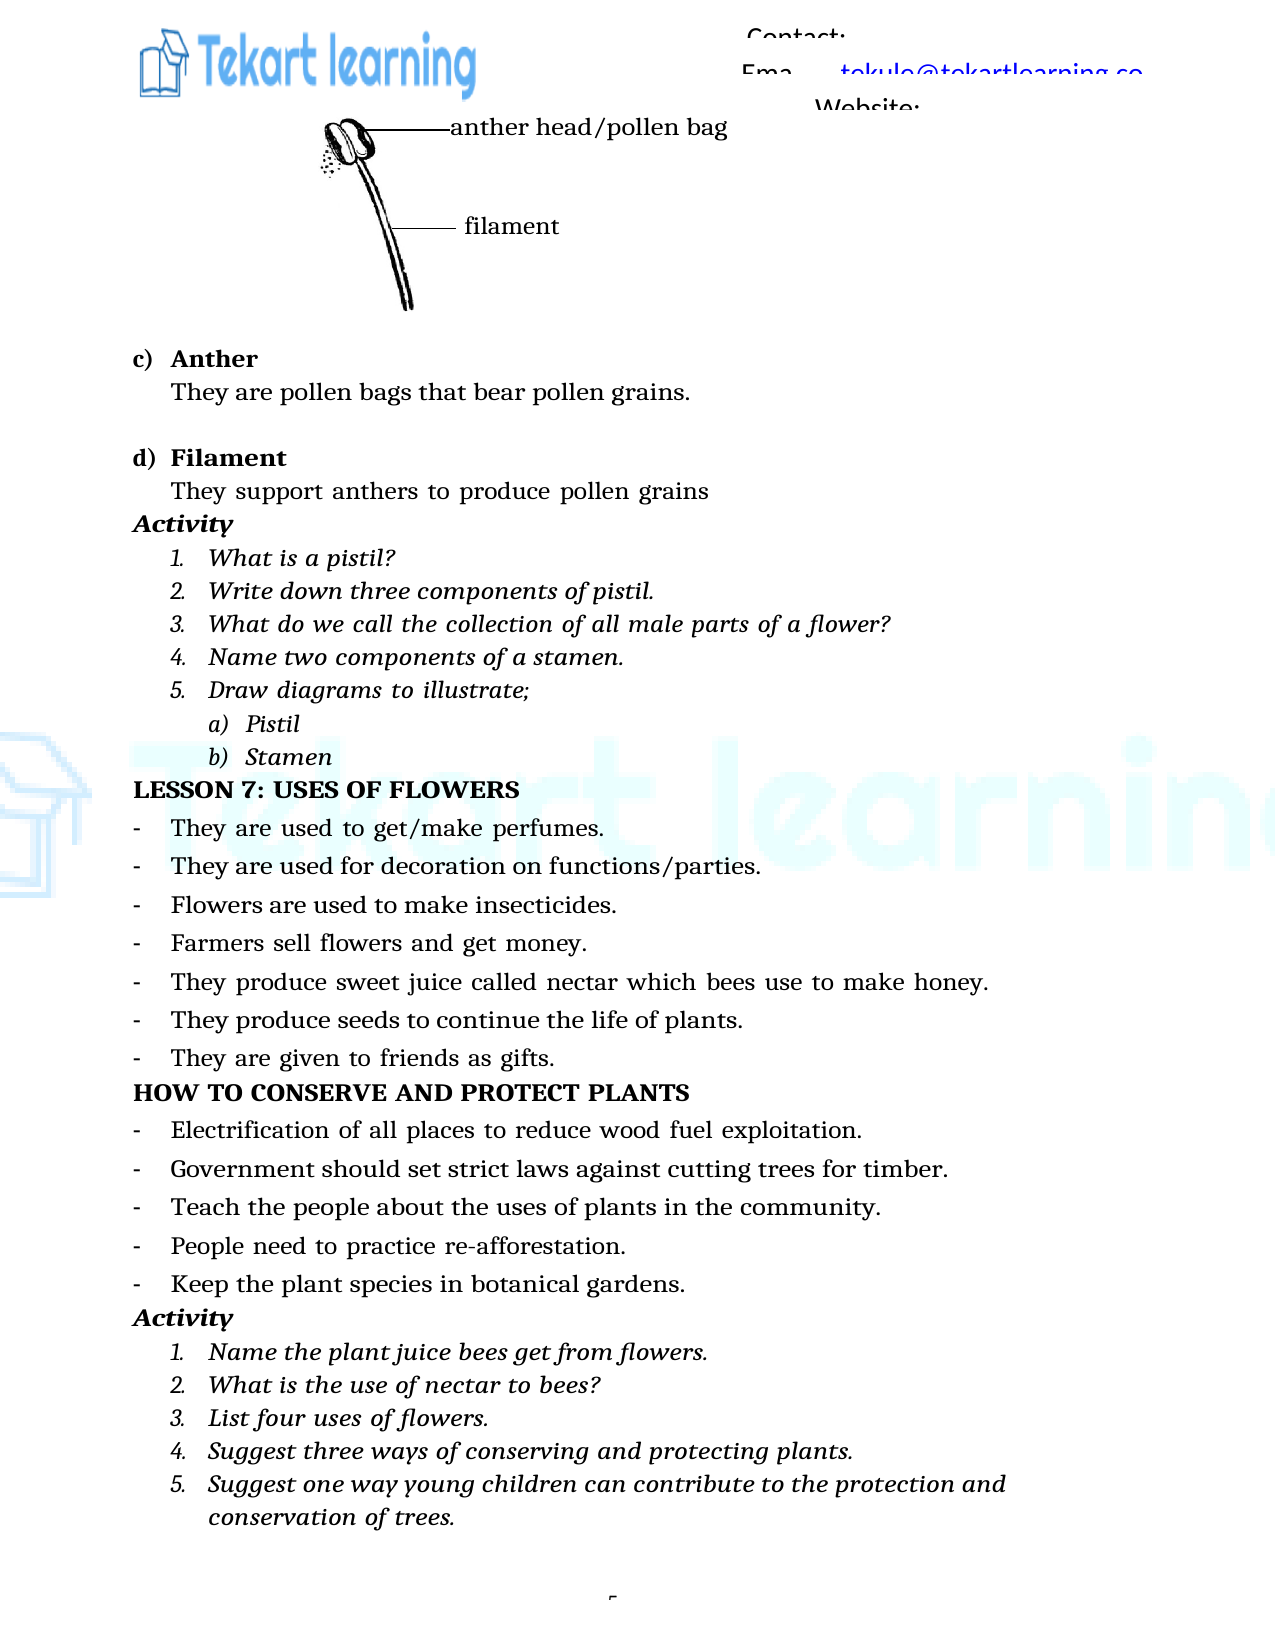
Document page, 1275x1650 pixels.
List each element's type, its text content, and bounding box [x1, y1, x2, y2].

subtitle Filament [133, 444, 1275, 473]
list Flowers are used to make insecticides. [133, 886, 1275, 920]
list Name the plant juice bees get from flowers. [170, 1337, 1275, 1366]
list Keep the plant species in botanical gardens. [133, 1266, 1275, 1300]
list What is the use of nectar to bees? [170, 1371, 1275, 1399]
list Electrification of all places to reduce wood fuel exploitation. [133, 1112, 1275, 1146]
list Suggest one way young children can contribute to the protection and conservation of trees. [170, 1470, 1028, 1532]
list They produce seeds to continue the life of plants. [133, 1002, 1275, 1036]
list Pistil [208, 709, 1275, 738]
list What do we call the collection of all male parts of a flower? [170, 610, 1275, 639]
list They are used to get/make perfumes. [133, 809, 1275, 843]
subtitle Activity [133, 510, 1275, 539]
list They are given to friends as gifts. [133, 1040, 1275, 1074]
picture [0, 732, 1275, 898]
list Write down three components of pistil. [170, 577, 1275, 606]
list What is a pistil? [170, 544, 1275, 572]
list Farmers sell flowers and get money. [133, 924, 1275, 959]
text filament [464, 212, 1275, 241]
picture [139, 28, 476, 102]
list Suggest three ways of conserving and protecting plants. [170, 1437, 1275, 1466]
subtitle LESSON 7: USES OF FLOWERS [133, 776, 1275, 805]
list Name two components of a stamen. [170, 643, 1275, 672]
subtitle HOW TO CONSERVE AND PROTECT PLANTS [133, 1079, 1275, 1107]
picture [318, 117, 414, 312]
text They support anthers to produce pollen grains [170, 477, 1275, 506]
list Draw diagrams to illustrate; [170, 676, 1275, 705]
text anther head/pollen bag [450, 112, 1275, 142]
subtitle Activity [133, 1304, 1275, 1333]
list Government should set strict laws against cutting trees for timber. [133, 1150, 1275, 1184]
subtitle Anther [133, 344, 1275, 373]
text They are pollen bags that bear pollen grains. [170, 378, 1275, 407]
list Teach the people about the uses of plants in the community. [133, 1189, 1275, 1223]
list People need to practice re-afforestation. [133, 1227, 1275, 1261]
list List four uses of flowers. [170, 1404, 1275, 1433]
list They produce sweet juice called nectar which bees use to make honey. [133, 963, 1275, 997]
list Stamen [208, 743, 1275, 772]
list They are used for decoration on functions/parties. [133, 848, 1275, 882]
